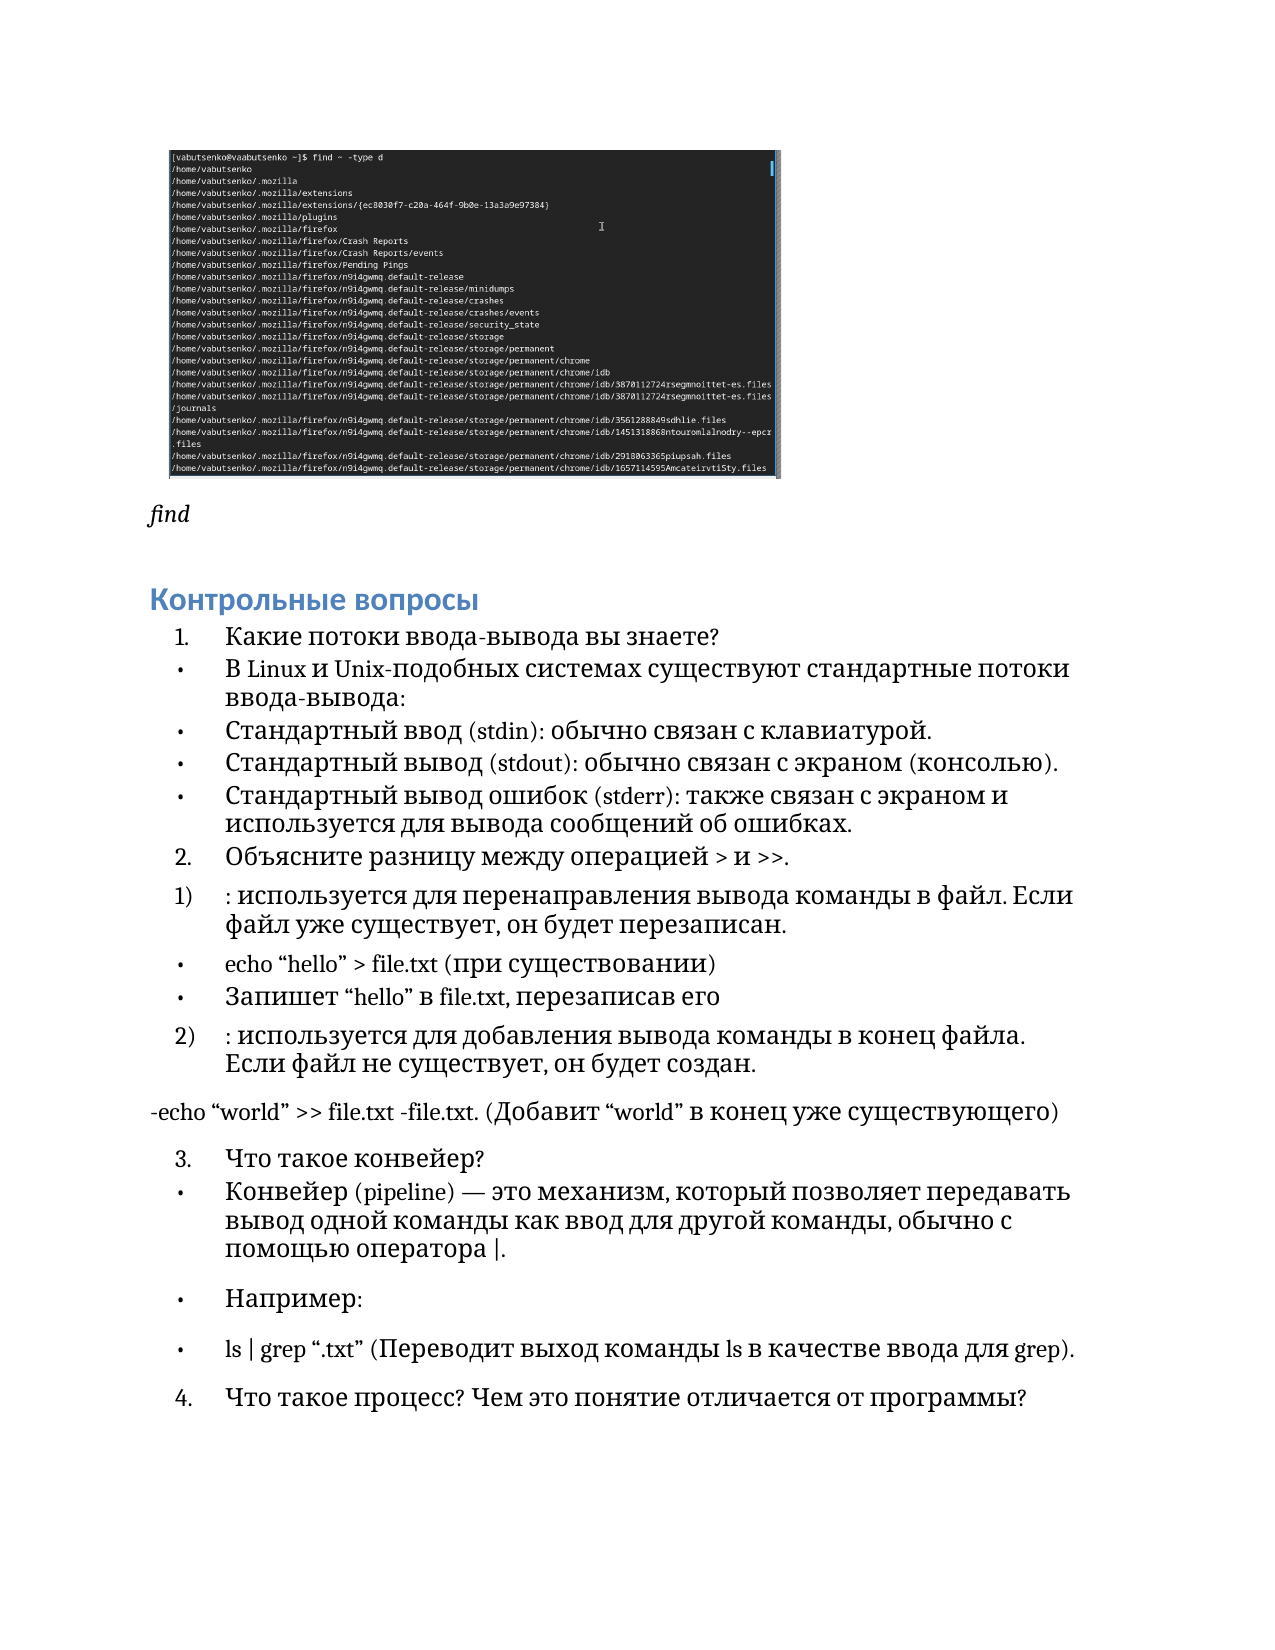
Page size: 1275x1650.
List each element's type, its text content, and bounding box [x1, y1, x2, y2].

list Конвейер (pipeline) — это механизм, который позволяет передавать вывод одной команды как ввод для другой команды, обычно с помощью оператора |. [175, 1178, 1125, 1264]
list Например: [175, 1285, 1125, 1314]
list Что такое конвейер? [175, 1145, 1125, 1174]
list : используется для добавления вывода команды в конец файла. Если файл не существует, он будет создан. [175, 1022, 1075, 1079]
list Стандартный ввод (stdin): обычно связан с клавиатурой. [175, 717, 1125, 745]
list Стандартный вывод (stdout): обычно связан с экраном (консолью). [175, 749, 1125, 778]
list Объясните разницу между операцией > и >>. [175, 843, 1125, 872]
list echo “hello” > file.txt (при существовании) [175, 950, 1125, 979]
list ls | grep “.txt” (Переводит выход команды ls в качестве ввода для grep). [175, 1334, 1125, 1363]
list Какие потоки ввода-вывода вы знаете? [175, 623, 1125, 652]
text -echo “world” >> file.txt -file.txt. (Добавит “world” в конец уже существующего) [150, 1098, 1125, 1127]
list Стандартный вывод ошибок (stderr): также связан с экраном и используется для вывода сообщений об ошибках. [175, 782, 1125, 839]
list Запишет “hello” в file.txt, перезаписав его [175, 982, 1125, 1011]
subtitle Контрольные вопросы [150, 578, 1125, 619]
picture [168, 150, 782, 479]
list : используется для перенаправления вывода команды в файл. Если файл уже существует, он будет перезаписан. [175, 882, 1075, 939]
text find [150, 499, 1125, 528]
list В Linux и Unix-подобных системах существуют стандартные потоки ввода-вывода: [175, 655, 1125, 713]
list Что такое процесс? Чем это понятие отличается от программы? [175, 1384, 1125, 1413]
